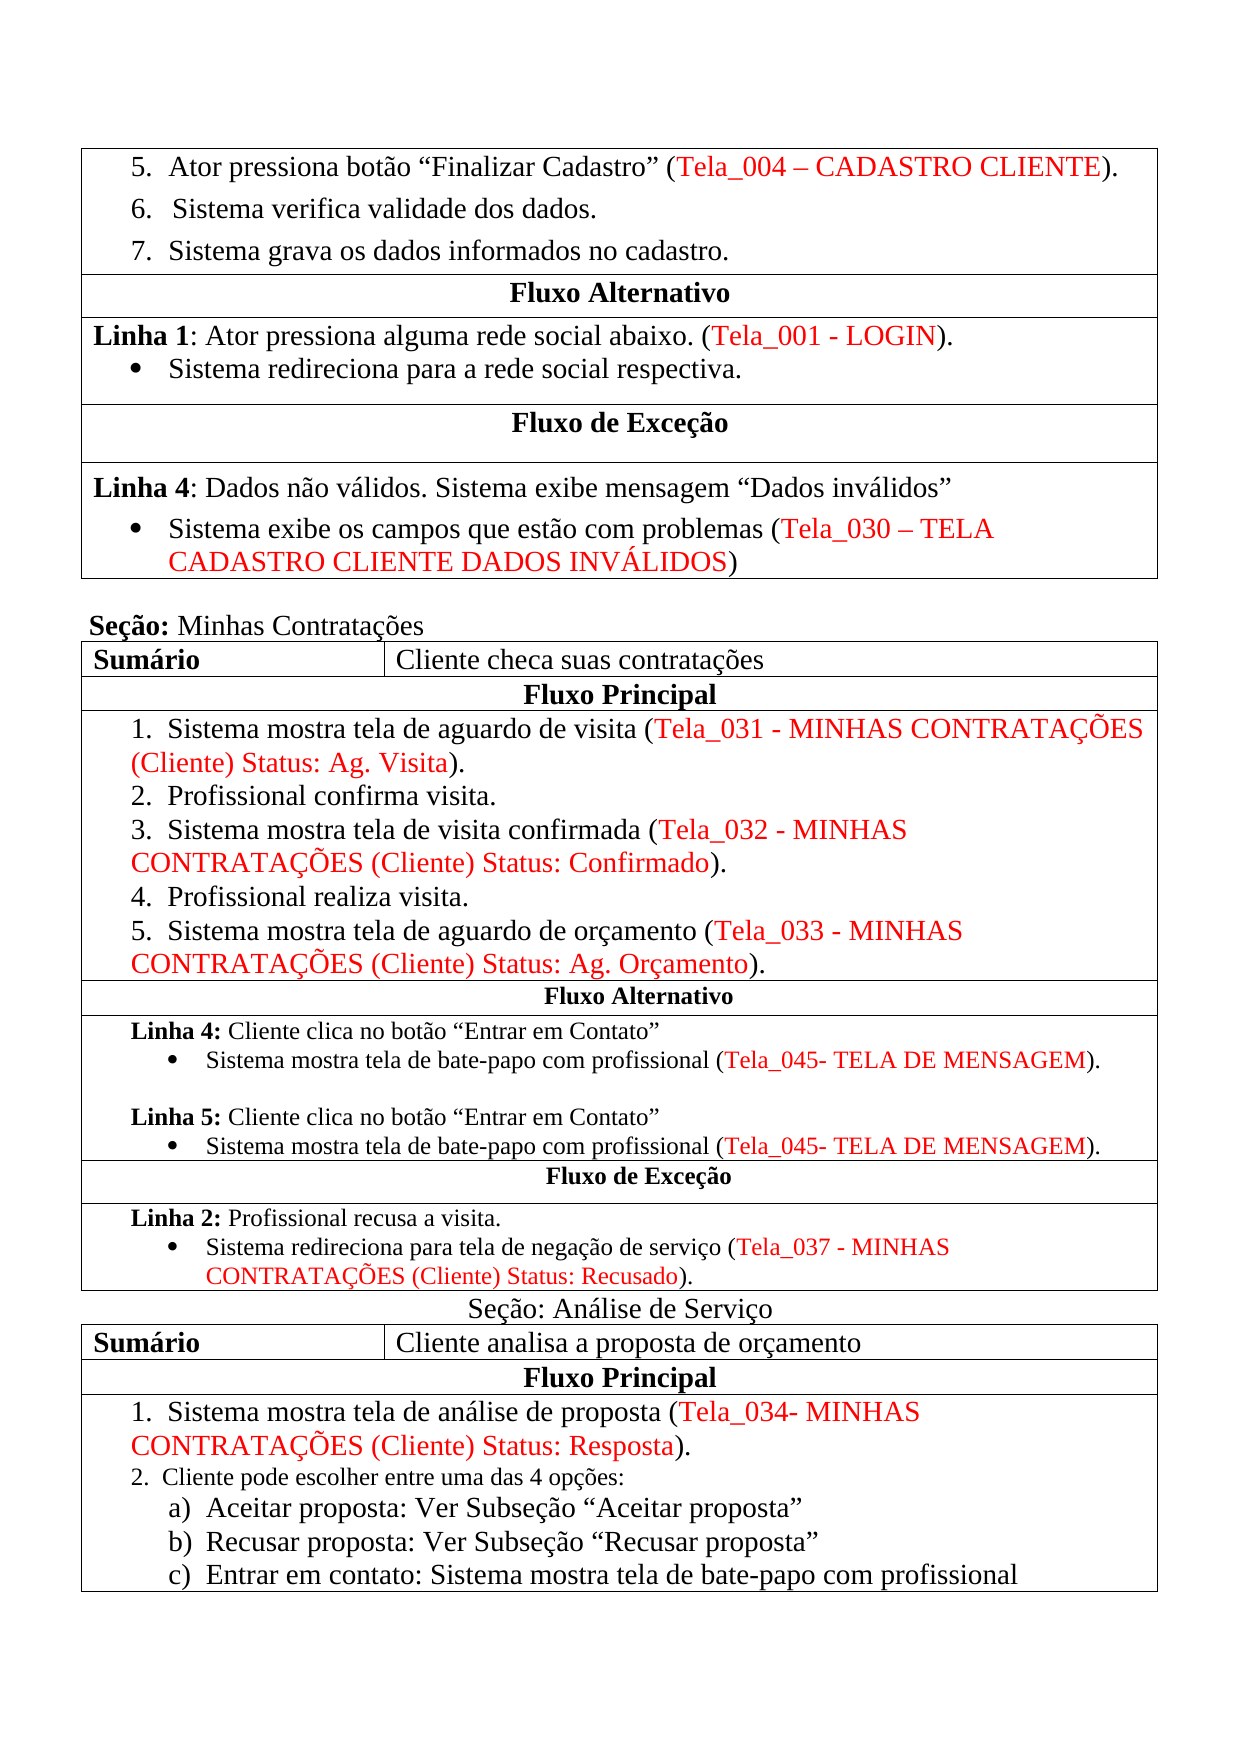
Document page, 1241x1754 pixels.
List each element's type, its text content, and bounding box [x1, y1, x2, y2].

table_cell Fluxo Alternativo [82, 275, 1157, 317]
table_header Cliente checa suas contratações [385, 642, 1157, 676]
table_cell Fluxo Principal [82, 677, 1157, 710]
table_cell 1. Sistema mostra tela de aguardo de visita (Tela_031 - MINHAS CONTRATAÇÕES (Cliente) Status: Ag. Visita). 2. Profissional confirma visita. 3. Sistema mostra tela de visita confirmada (Tela_032 - MINHAS CONTRATAÇÕES (Cliente) Status: Confirmado). 4. Profissional realiza visita. 5. Sistema mostra tela de aguardo de orçamento (Tela_033 - MINHAS CONTRATAÇÕES (Cliente) Status: Ag. Orçamento). [82, 711, 1157, 980]
table_header Sumário [82, 642, 384, 676]
table_cell Linha 4: Dados não válidos. Sistema exibe mensagem “Dados inválidos” Sistema exibe os campos que estão com problemas (Tela_030 – TELA CADASTRO CLIENTE DADOS INVÁLIDOS) [82, 463, 1157, 578]
table_header Cliente analisa a proposta de orçamento [385, 1325, 1157, 1359]
table_cell Linha 4: Cliente clica no botão “Entrar em Contato” Sistema mostra tela de bate-papo com profissional (Tela_045- TELA DE MENSAGEM). Linha 5: Cliente clica no botão “Entrar em Contato” Sistema mostra tela de bate-papo com profissional (Tela_045- TELA DE MENSAGEM). [82, 1016, 1157, 1160]
table_cell Fluxo Principal [82, 1360, 1157, 1393]
table_cell Linha 1: Ator pressiona alguma rede social abaixo. (Tela_001 - LOGIN). Sistema redireciona para a rede social respectiva. [82, 318, 1157, 404]
subtitle Seção: Análise de Serviço [89, 1291, 1152, 1324]
subtitle Seção: Minhas Contratações [89, 608, 1152, 641]
table_header Sumário [82, 1325, 384, 1359]
table_cell Fluxo de Exceção [82, 1161, 1157, 1202]
table_cell Fluxo Alternativo [82, 981, 1157, 1015]
table_cell Fluxo de Exceção [82, 405, 1157, 462]
